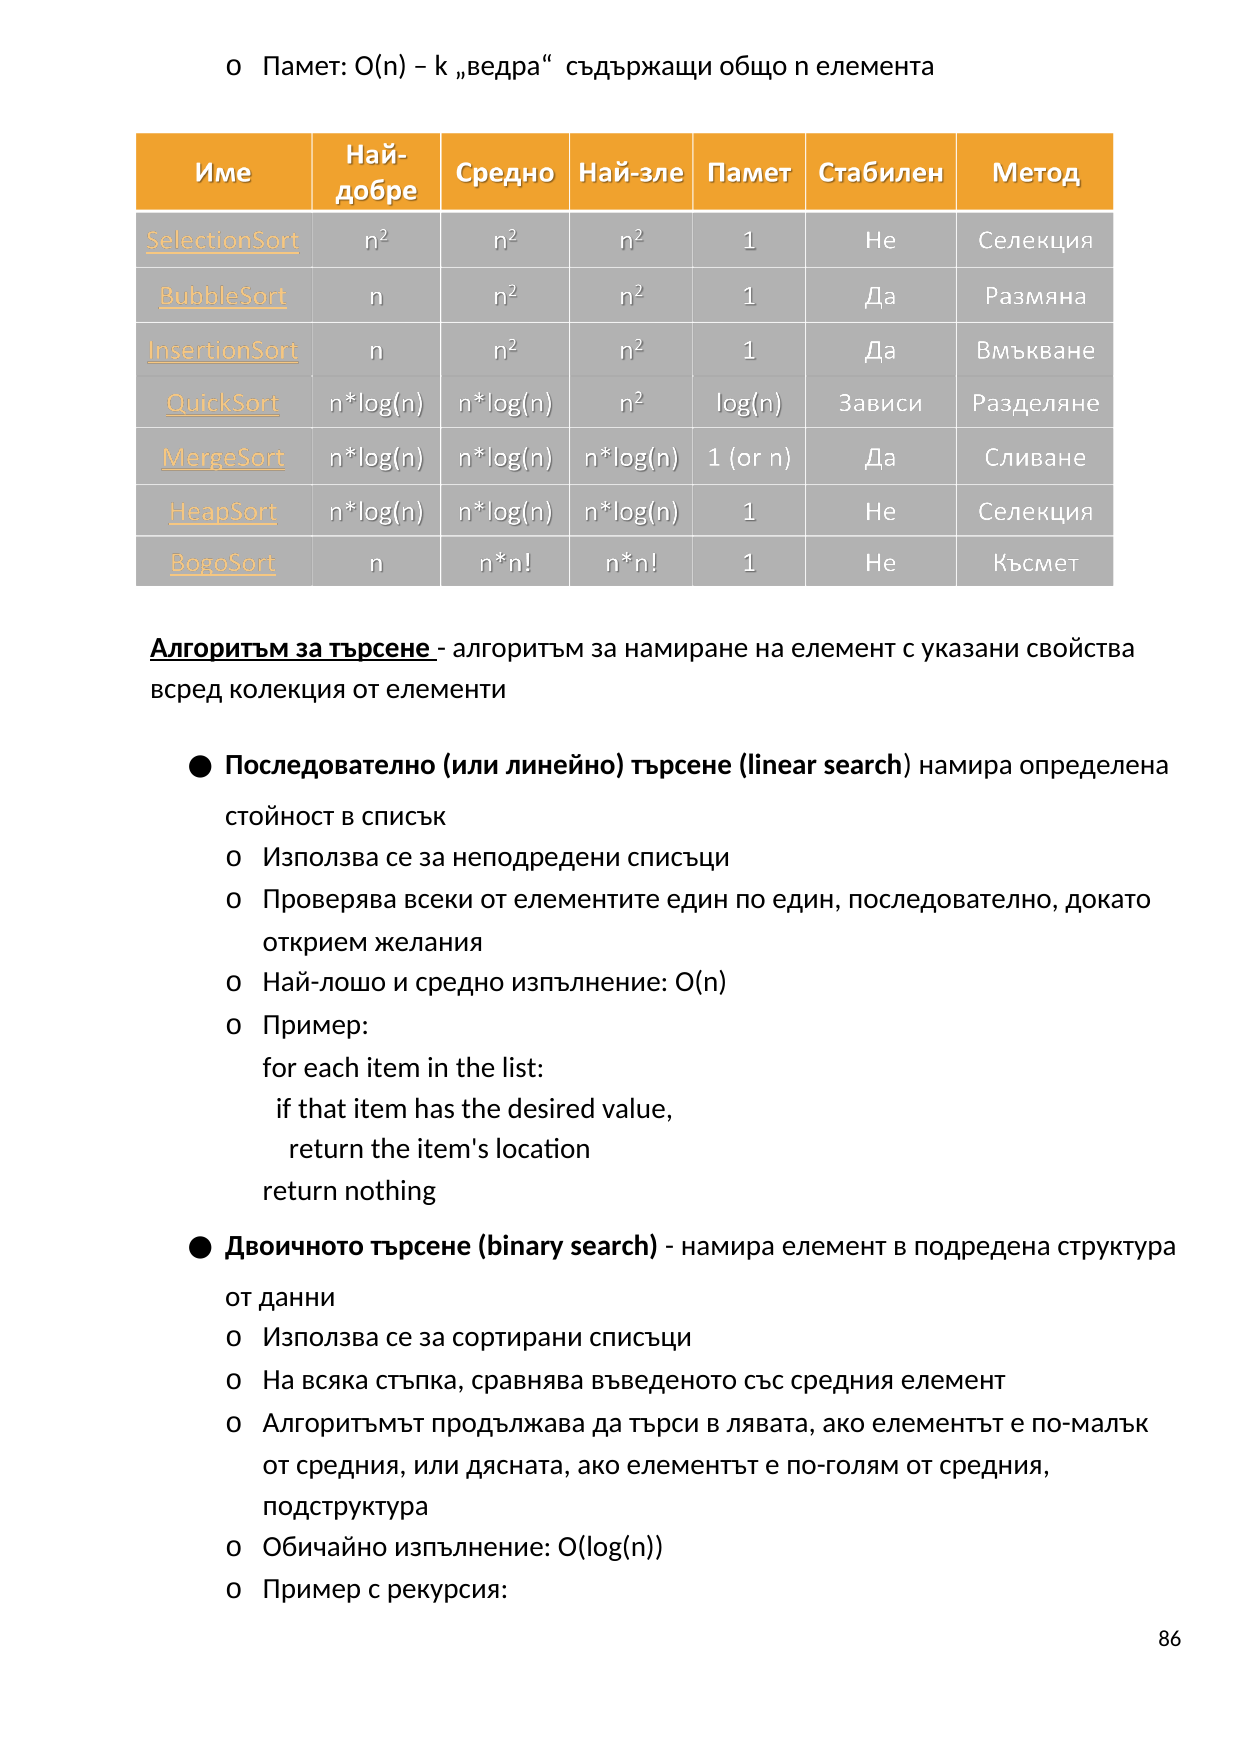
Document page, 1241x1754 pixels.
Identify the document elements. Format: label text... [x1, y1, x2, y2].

list Обичайно изпълнение: O(log(n)) [225, 1528, 1181, 1565]
text for each item in the list: [262, 1049, 1181, 1084]
list Двоичното търсене (binary search) - намира елемент в подредена структура от данни [187, 1212, 1181, 1313]
list Използва се за неподредени списъци [225, 838, 1181, 875]
list Използва се за сортирани списъци [225, 1318, 1181, 1356]
picture [134, 126, 1115, 598]
list Последователно (или линейно) търсене (linear search) намира определена стойност в списък [187, 732, 1181, 832]
list На всяка стъпка, сравнява въведеното със средния елемент [225, 1361, 1181, 1398]
text return the item's location [262, 1131, 1181, 1166]
list Пример с рекурсия: [225, 1571, 1181, 1608]
list Най-лошо и средно изпълнение: O(n) [225, 963, 1181, 1001]
list Памет: O(n) – k „ведра“ съдържащи общо n елемента [225, 47, 1181, 84]
list Алгоритъмът продължава да търси в лявата, ако елементът е по-малък от средния, или дясната, ако елементът е по-голям от средния, подструктура [225, 1404, 1181, 1523]
text if that item has the desired value, [262, 1090, 1181, 1125]
list Пример: [225, 1006, 1181, 1043]
list Проверява всеки от елементите един по един, последователно, докато открием желания [225, 880, 1181, 958]
text return nothing [262, 1172, 1181, 1207]
